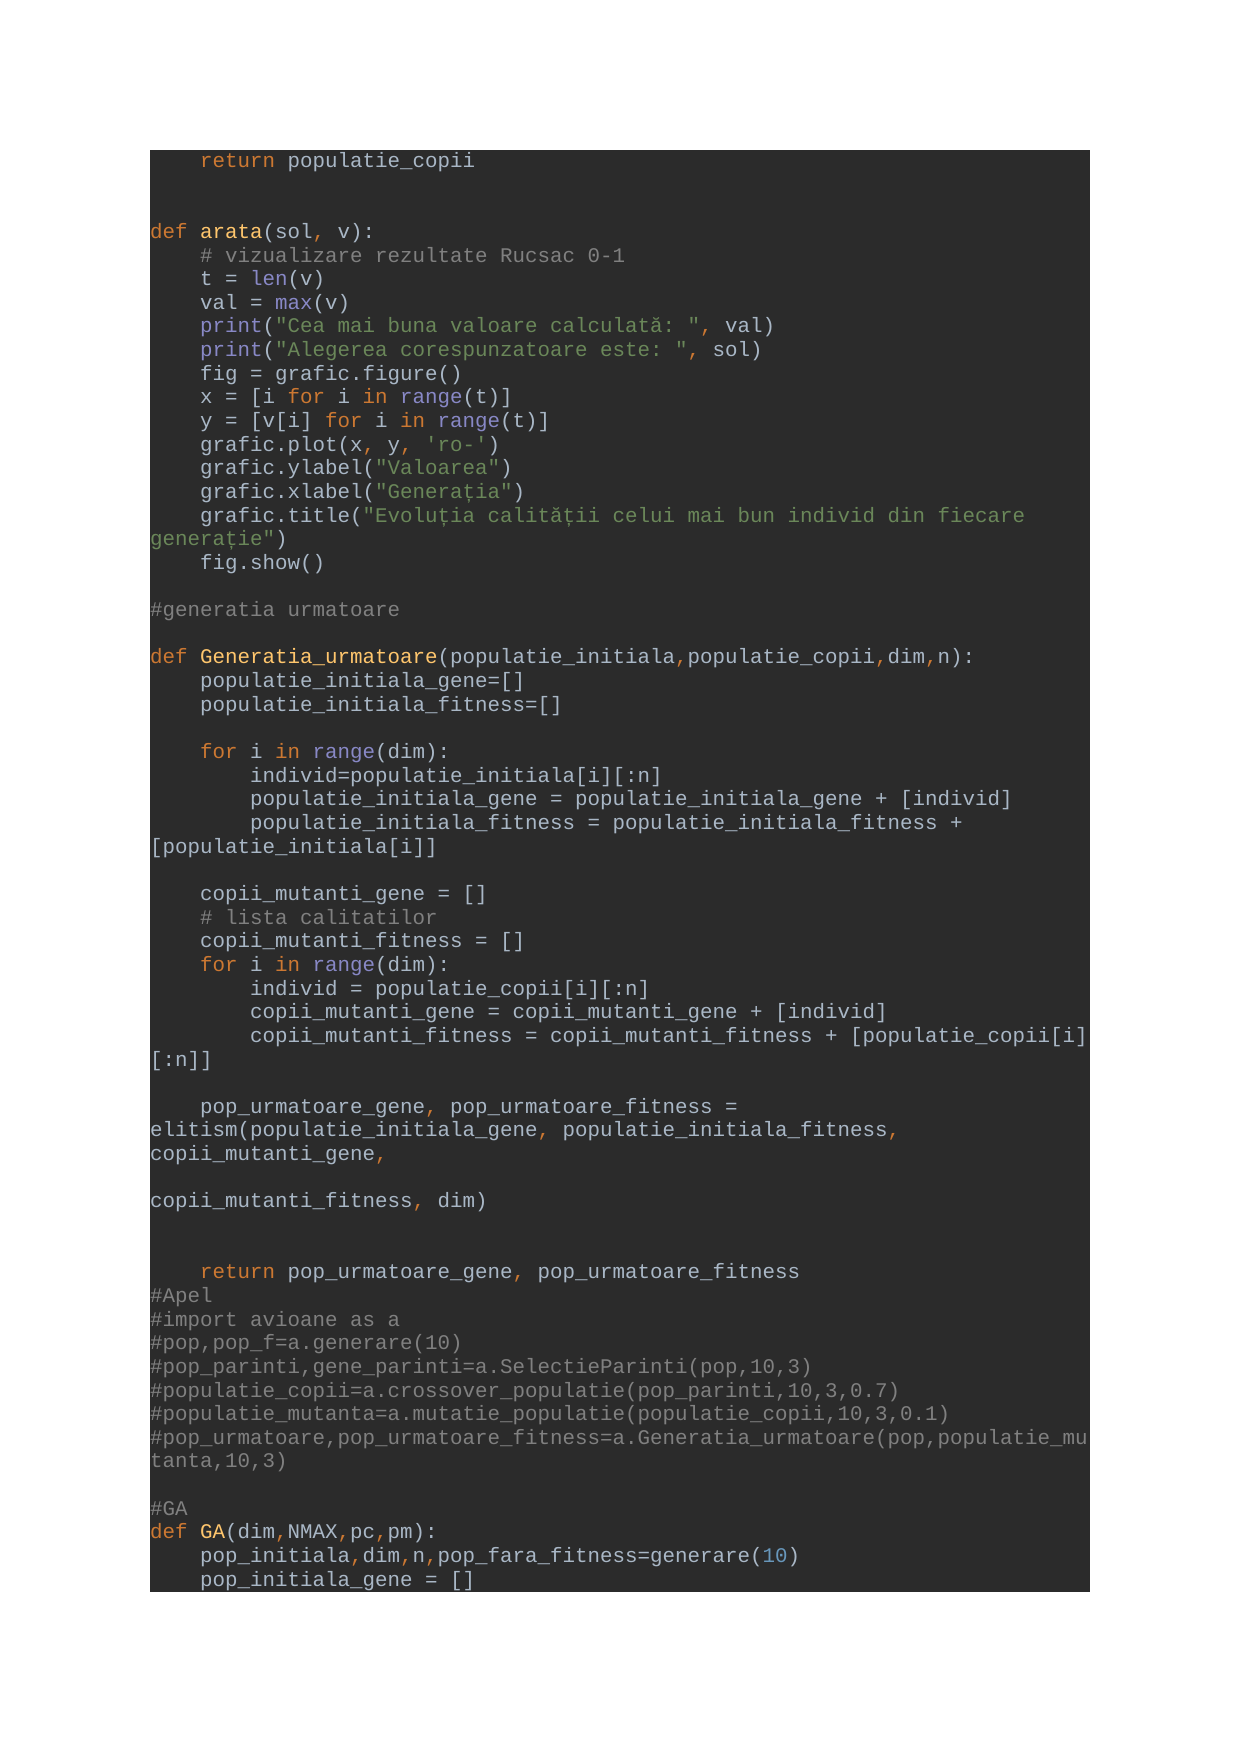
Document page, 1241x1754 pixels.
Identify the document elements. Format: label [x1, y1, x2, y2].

text [150, 150, 1090, 1592]
